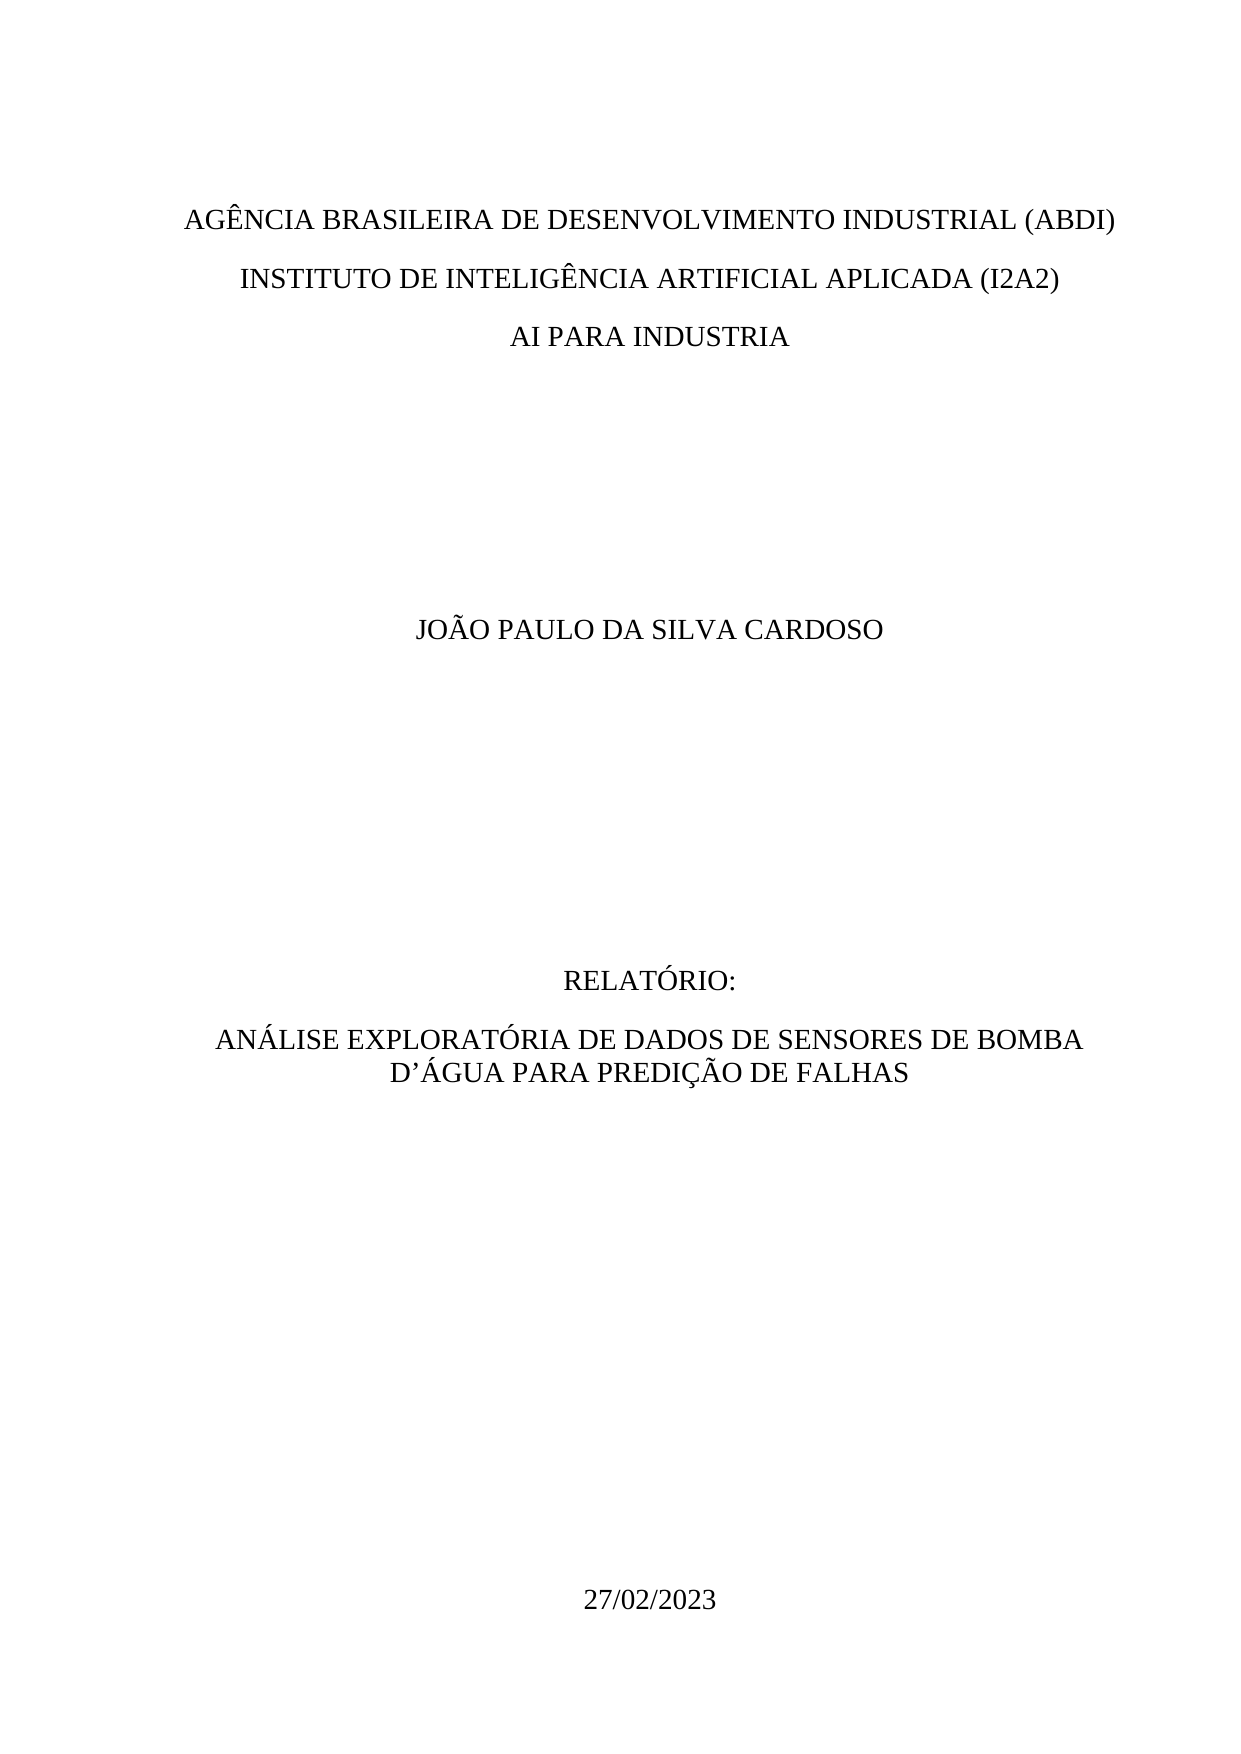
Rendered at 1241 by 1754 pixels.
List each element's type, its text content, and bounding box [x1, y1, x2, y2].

text INSTITUTO DE INTELIGÊNCIA ARTIFICIAL APLICADA (I2A2) [177, 261, 1122, 294]
text AI PARA INDUSTRIA [177, 319, 1122, 353]
text ANÁLISE EXPLORATÓRIA DE DADOS DE SENSORES DE BOMBA D’ÁGUA PARA PREDIÇÃO DE FALHAS [177, 1022, 1122, 1089]
text JOÃO PAULO DA SILVA CARDOSO [177, 612, 1122, 646]
text AGÊNCIA BRASILEIRA DE DESENVOLVIMENTO INDUSTRIAL (ABDI) [177, 202, 1122, 236]
text RELATÓRIO: [177, 963, 1122, 997]
text 27/02/2023 [177, 1582, 1122, 1616]
